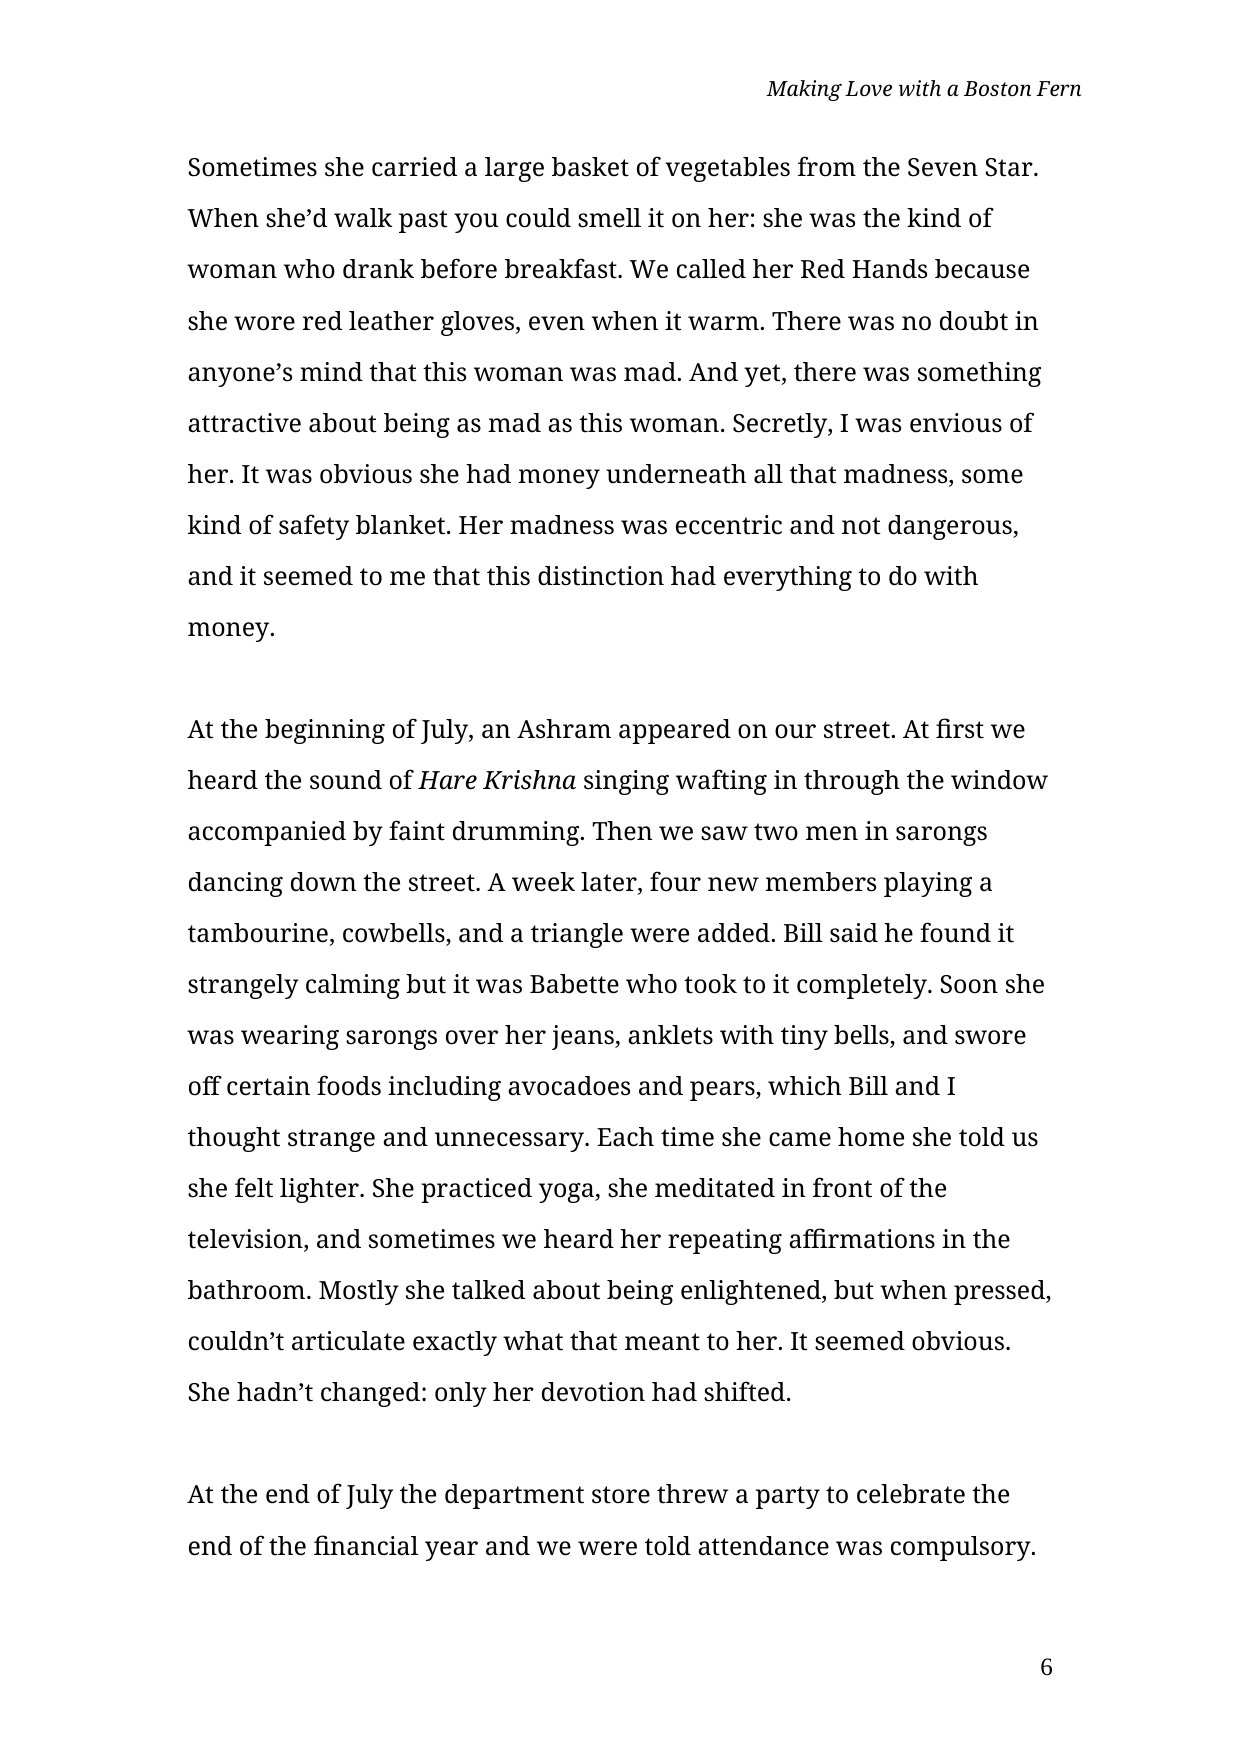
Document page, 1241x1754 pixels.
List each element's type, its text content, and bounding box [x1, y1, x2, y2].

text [187, 150, 1053, 643]
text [187, 1477, 1053, 1562]
text At the beginning of July, an Ashram appeared on our street. At first we heard the sound of Hare Krishna singing wafting in through the window accompanied by faint drumming. Then we saw two men in sarongs dancing down the street. A week later, four new members playing a tambourine, cowbells, and a triangle were added. Bill said he found it strangely calming but it was Babette who took to it completely. Soon she was wearing sarongs over her jeans, anklets with tiny bells, and swore off certain foods including avocadoes and pears, which Bill and I thought strange and unnecessary. Each time she came home she told us she felt lighter. She practiced yoga, she meditated in front of the television, and sometimes we heard her repeating affirmations in the bathroom. Mostly she talked about being enlightened, but when pressed, couldn’t articulate exactly what that meant to her. It seemed obvious. She hadn’t changed: only her devotion had shifted. [187, 711, 1053, 1409]
